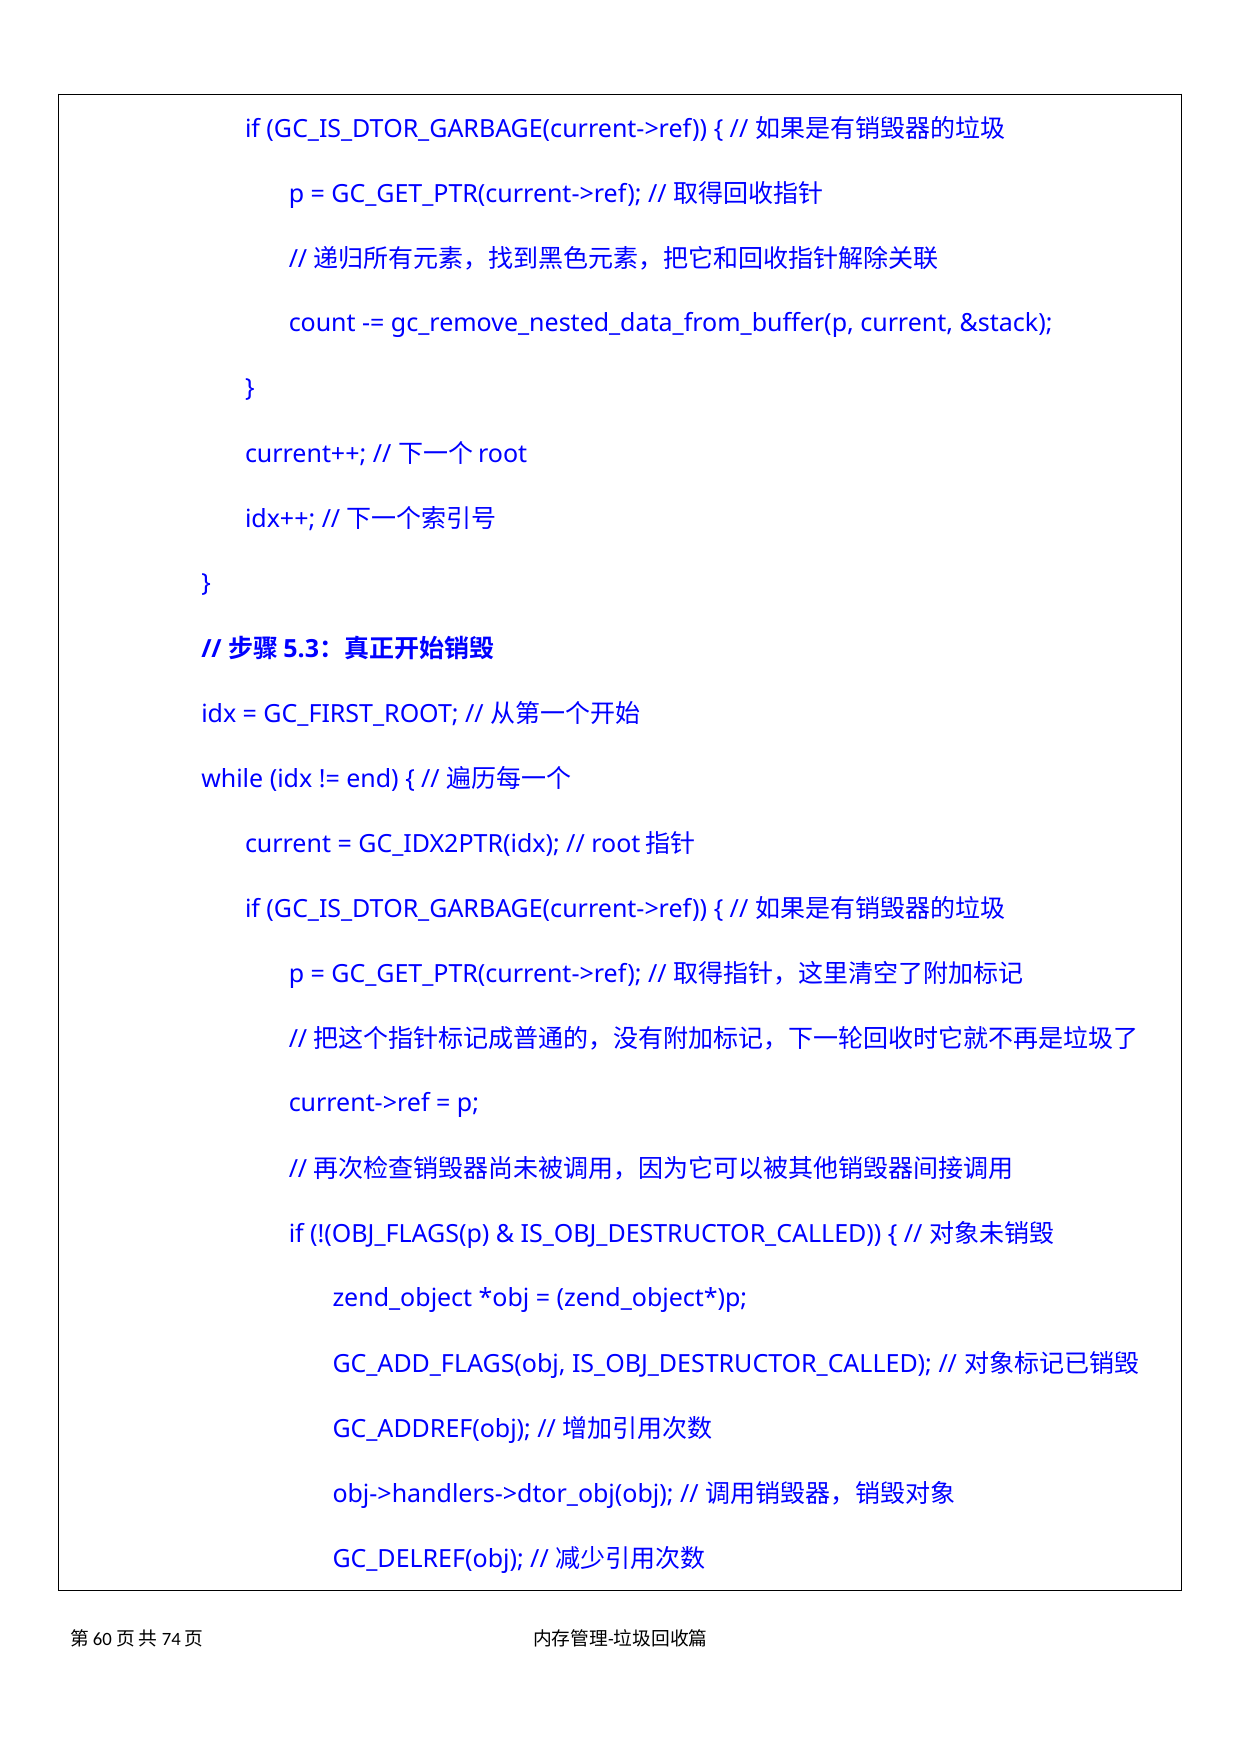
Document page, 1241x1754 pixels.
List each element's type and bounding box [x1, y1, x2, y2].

table_header [59, 95, 1181, 1589]
